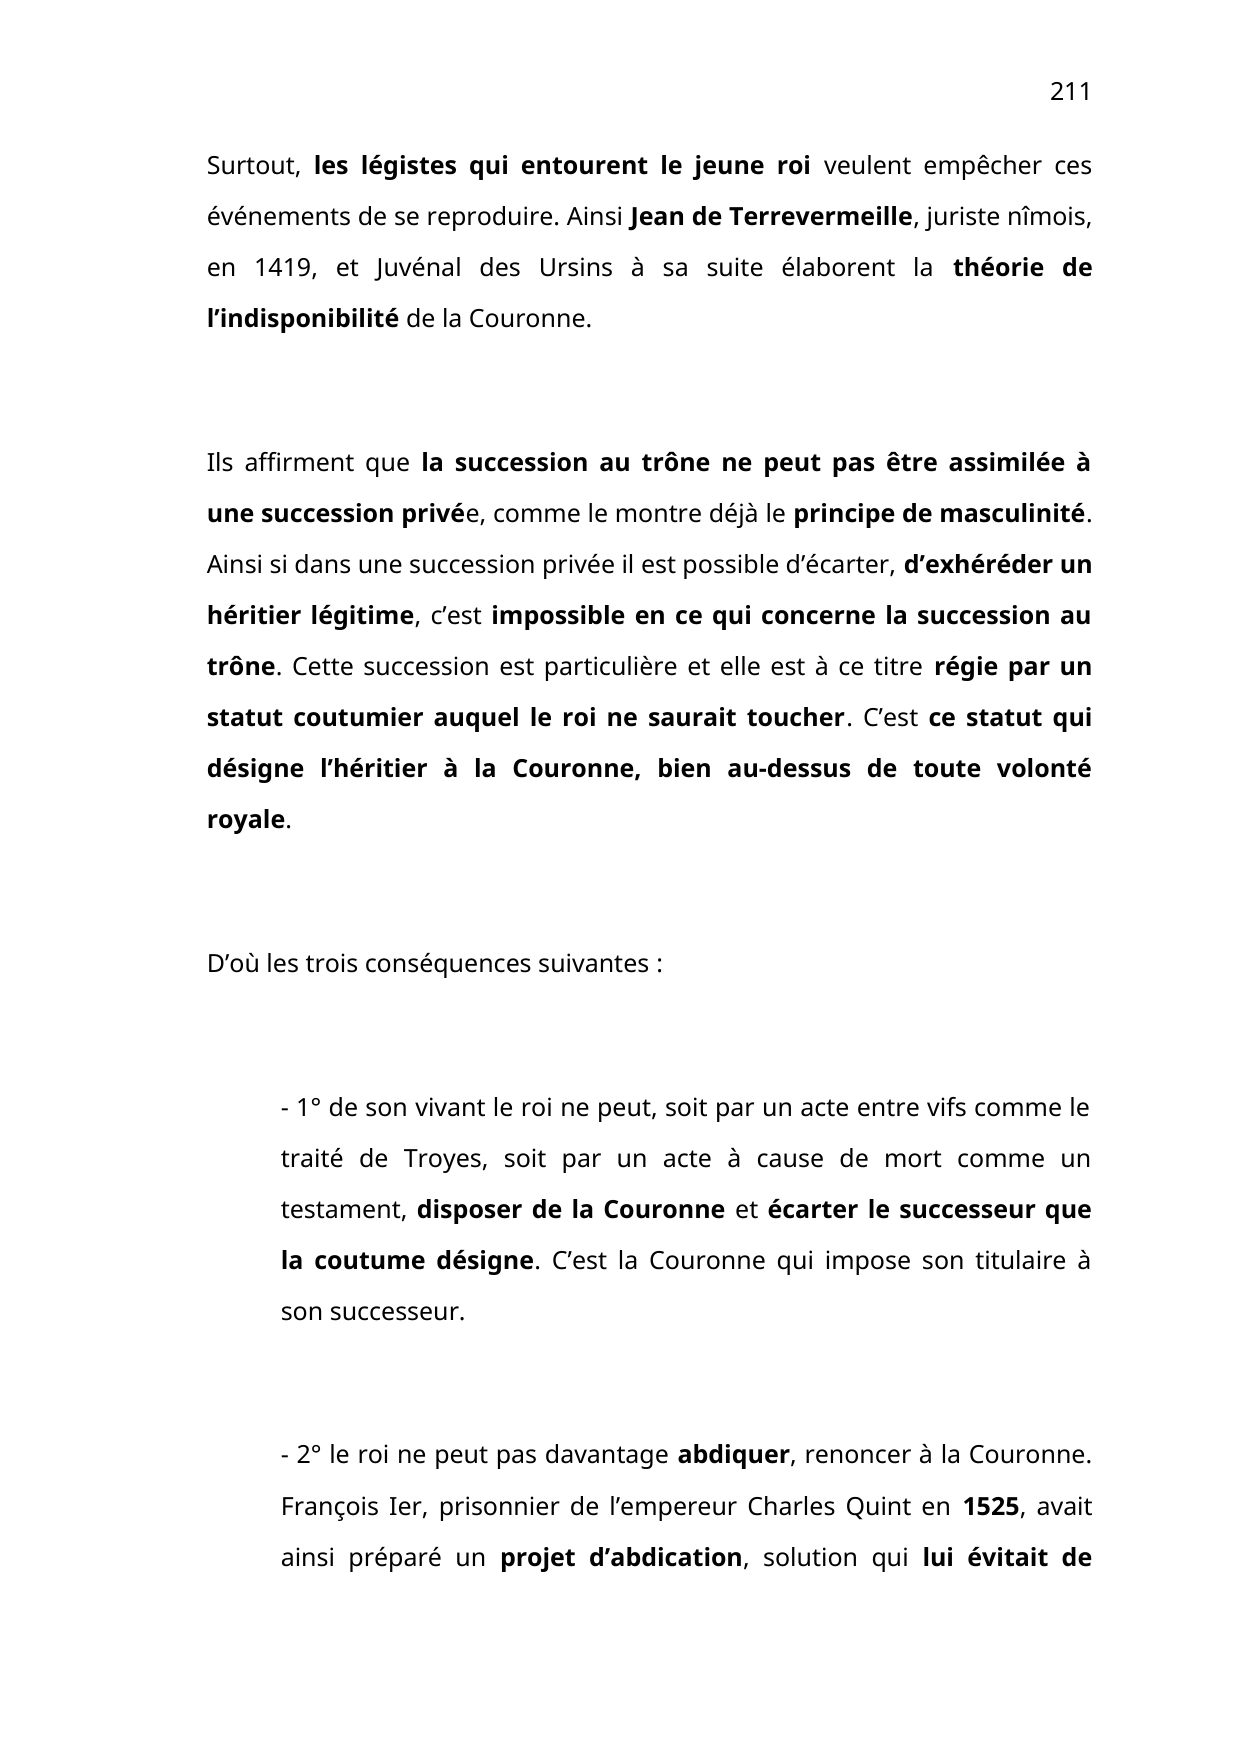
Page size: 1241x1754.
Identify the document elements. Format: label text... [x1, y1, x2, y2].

text Ils affirment que la succession au trône ne peut pas être assimilée à une succession privée, comme le montre déjà le principe de masculinité. Ainsi si dans une succession privée il est possible d’écarter, d’exhéréder un héritier légitime, c’est impossible en ce qui concerne la succession au trône. Cette succession est particulière et elle est à ce titre régie par un statut coutumier auquel le roi ne saurait toucher. C’est ce statut qui désigne l’héritier à la Couronne, bien au-dessus de toute volonté royale. [207, 444, 1093, 836]
text - 1° de son vivant le roi ne peut, soit par un acte entre vifs comme le traité de Troyes, soit par un acte à cause de mort comme un testament, disposer de la Couronne et écarter le successeur que la coutume désigne. C’est la Couronne qui impose son titulaire à son successeur. [281, 1089, 1093, 1327]
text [281, 1437, 1093, 1573]
text D’où les trois conséquences suivantes : [207, 946, 1093, 979]
text Surtout, les légistes qui entourent le jeune roi veulent empêcher ces événements de se reproduire. Ainsi Jean de Terrevermeille, juriste nîmois, en 1419, et Juvénal des Ursins à sa suite élaborent la théorie de l’indisponibilité de la Couronne. [207, 148, 1093, 335]
